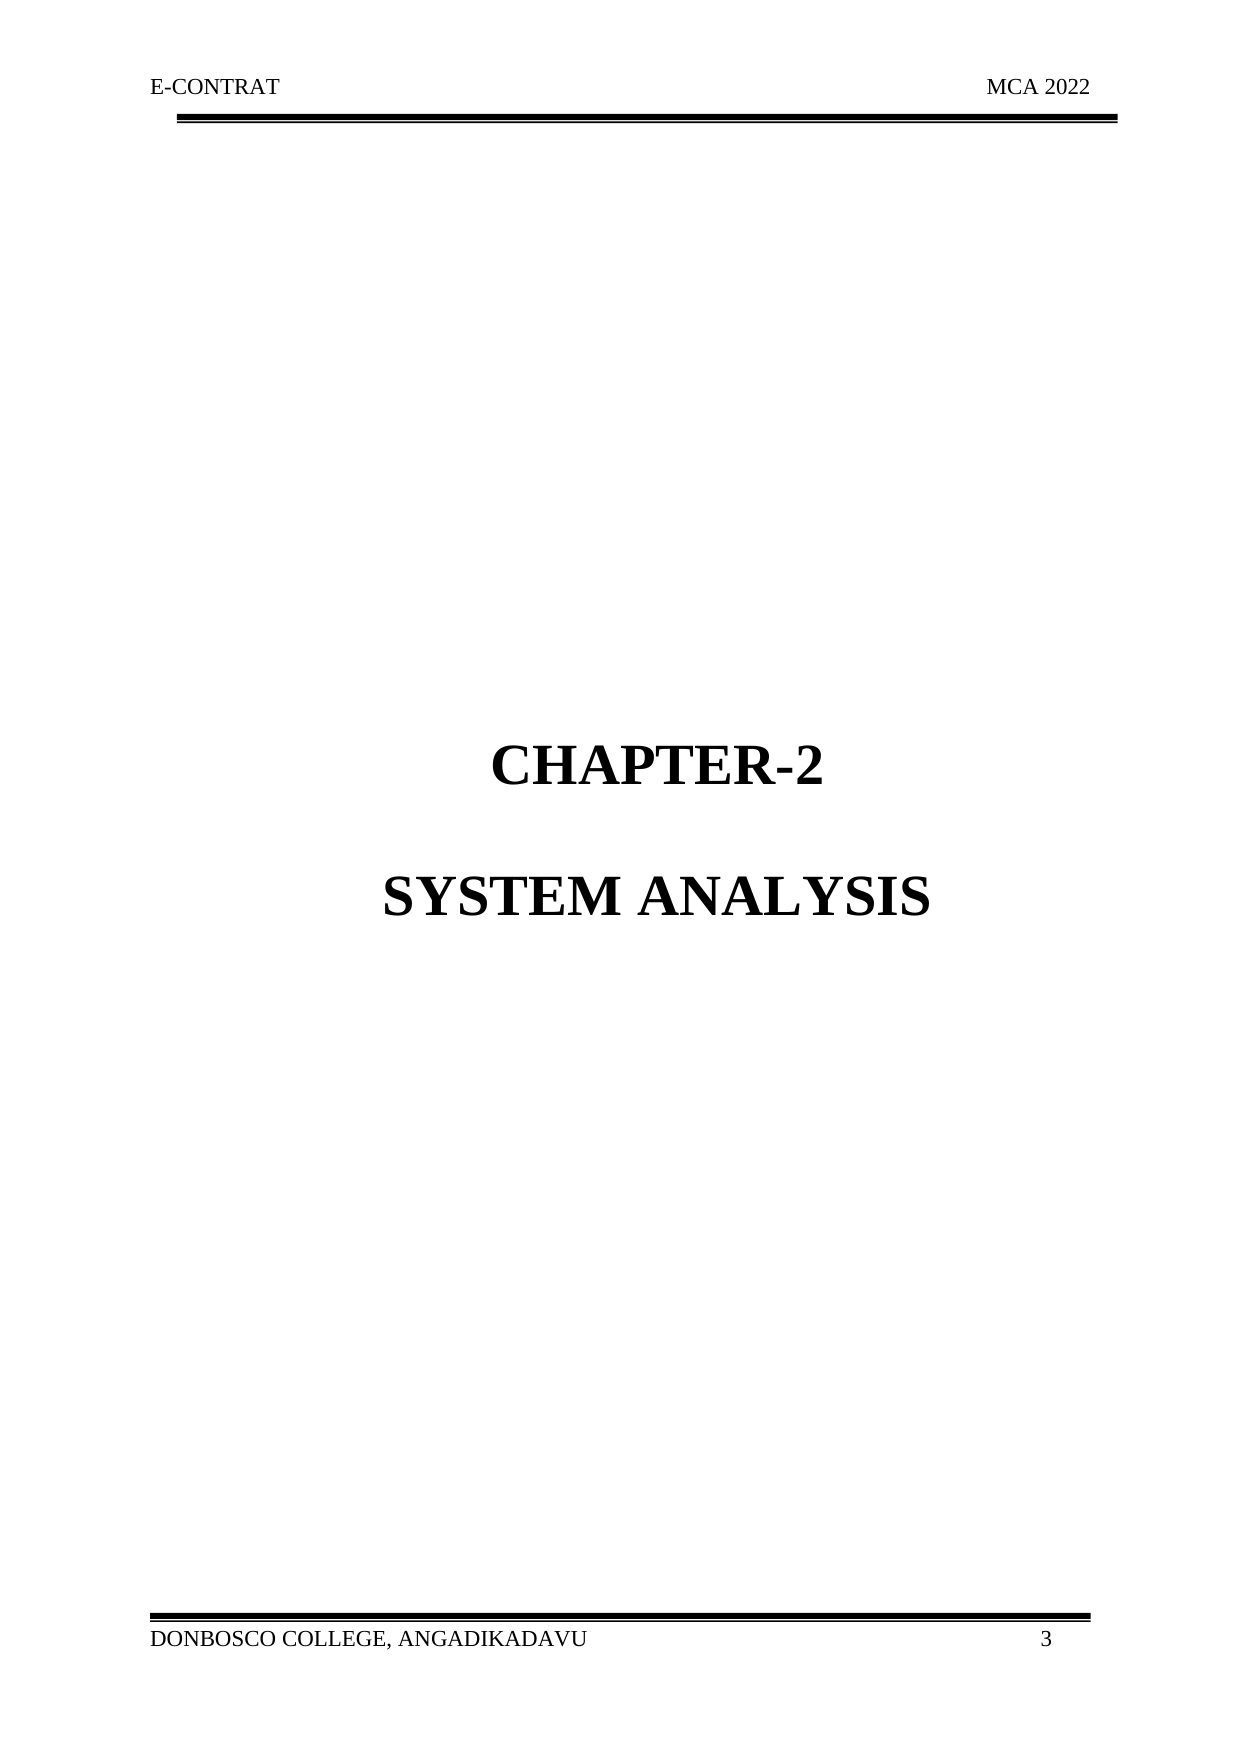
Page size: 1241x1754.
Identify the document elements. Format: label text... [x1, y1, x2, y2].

subtitle CHAPTER-2 SYSTEM ANALYSIS [383, 730, 938, 928]
